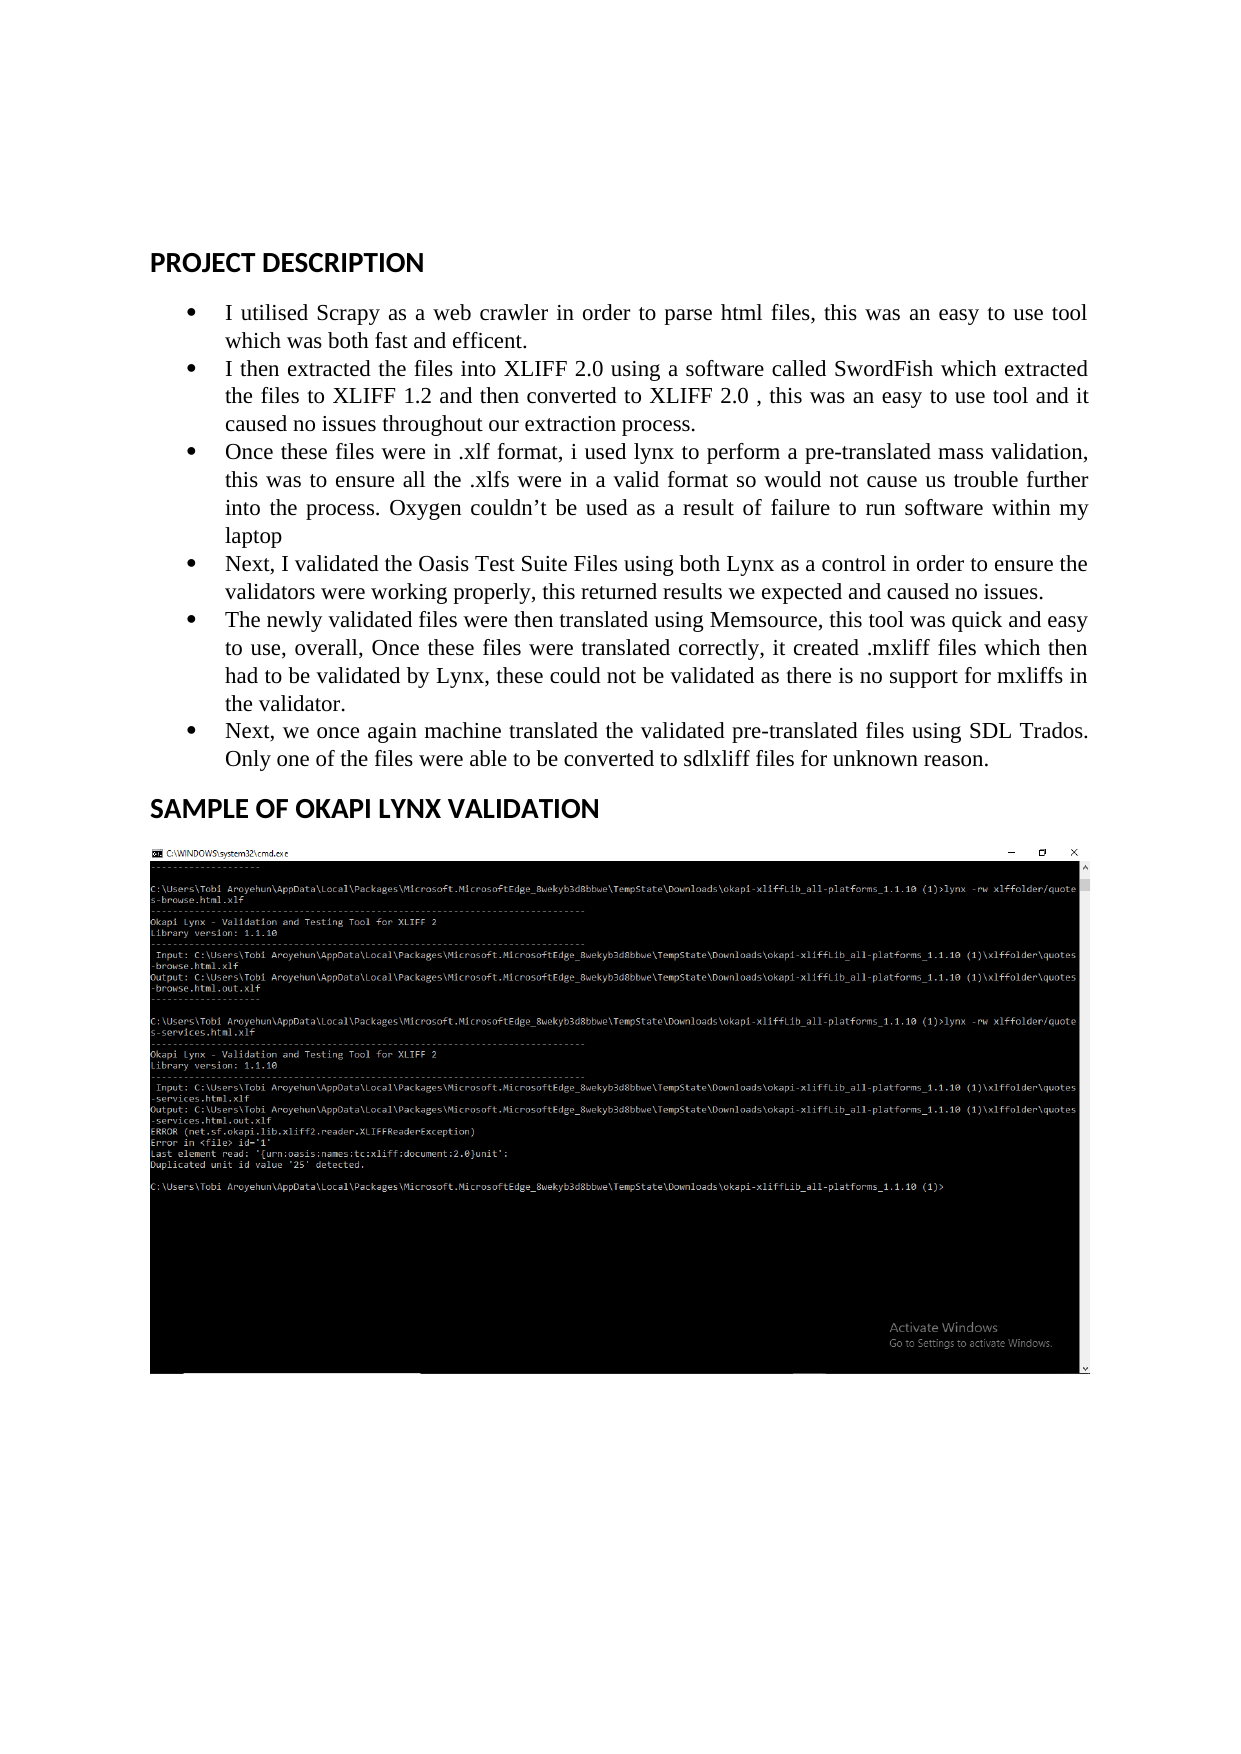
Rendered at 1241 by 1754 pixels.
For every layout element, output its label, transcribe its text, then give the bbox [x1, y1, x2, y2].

text PROJECT DESCRIPTION [150, 244, 1090, 279]
list Next, we once again machine translated the validated pre-translated files using SDL Trados. Only one of the files were able to be converted to sdlxliff files for unknown reason. [187, 718, 1090, 772]
picture [150, 845, 1091, 1374]
list I then extracted the files into XLIFF 2.0 using a software called SwordFish which extracted the files to XLIFF 1.2 and then converted to XLIFF 2.0 , this was an easy to use tool and it caused no issues throughout our extraction process. [187, 355, 1090, 437]
list I utilised Scrapy as a web crawler in order to parse html files, this was an easy to use tool which was both fast and efficent. [187, 299, 1090, 353]
list The newly validated files were then translated using Memsource, this tool was quick and easy to use, overall, Once these files were translated correctly, it created .mxliff files which then had to be validated by Lynx, these could not be validated as there is no support for mxliffs in the validator. [187, 606, 1090, 716]
list Next, I validated the Oasis Test Suite Files using both Lynx as a control in order to ensure the validators were working properly, this returned results we expected and caused no issues. [187, 550, 1090, 604]
text SAMPLE OF OKAPI LYNX VALIDATION [150, 790, 1090, 826]
list Once these files were in .xlf format, i used lynx to perform a pre-translated mass validation, this was to ensure all the .xlfs were in a valid format so would not cause us trouble further into the process. Oxygen couldn’t be used as a result of failure to run software within my laptop [187, 438, 1090, 548]
